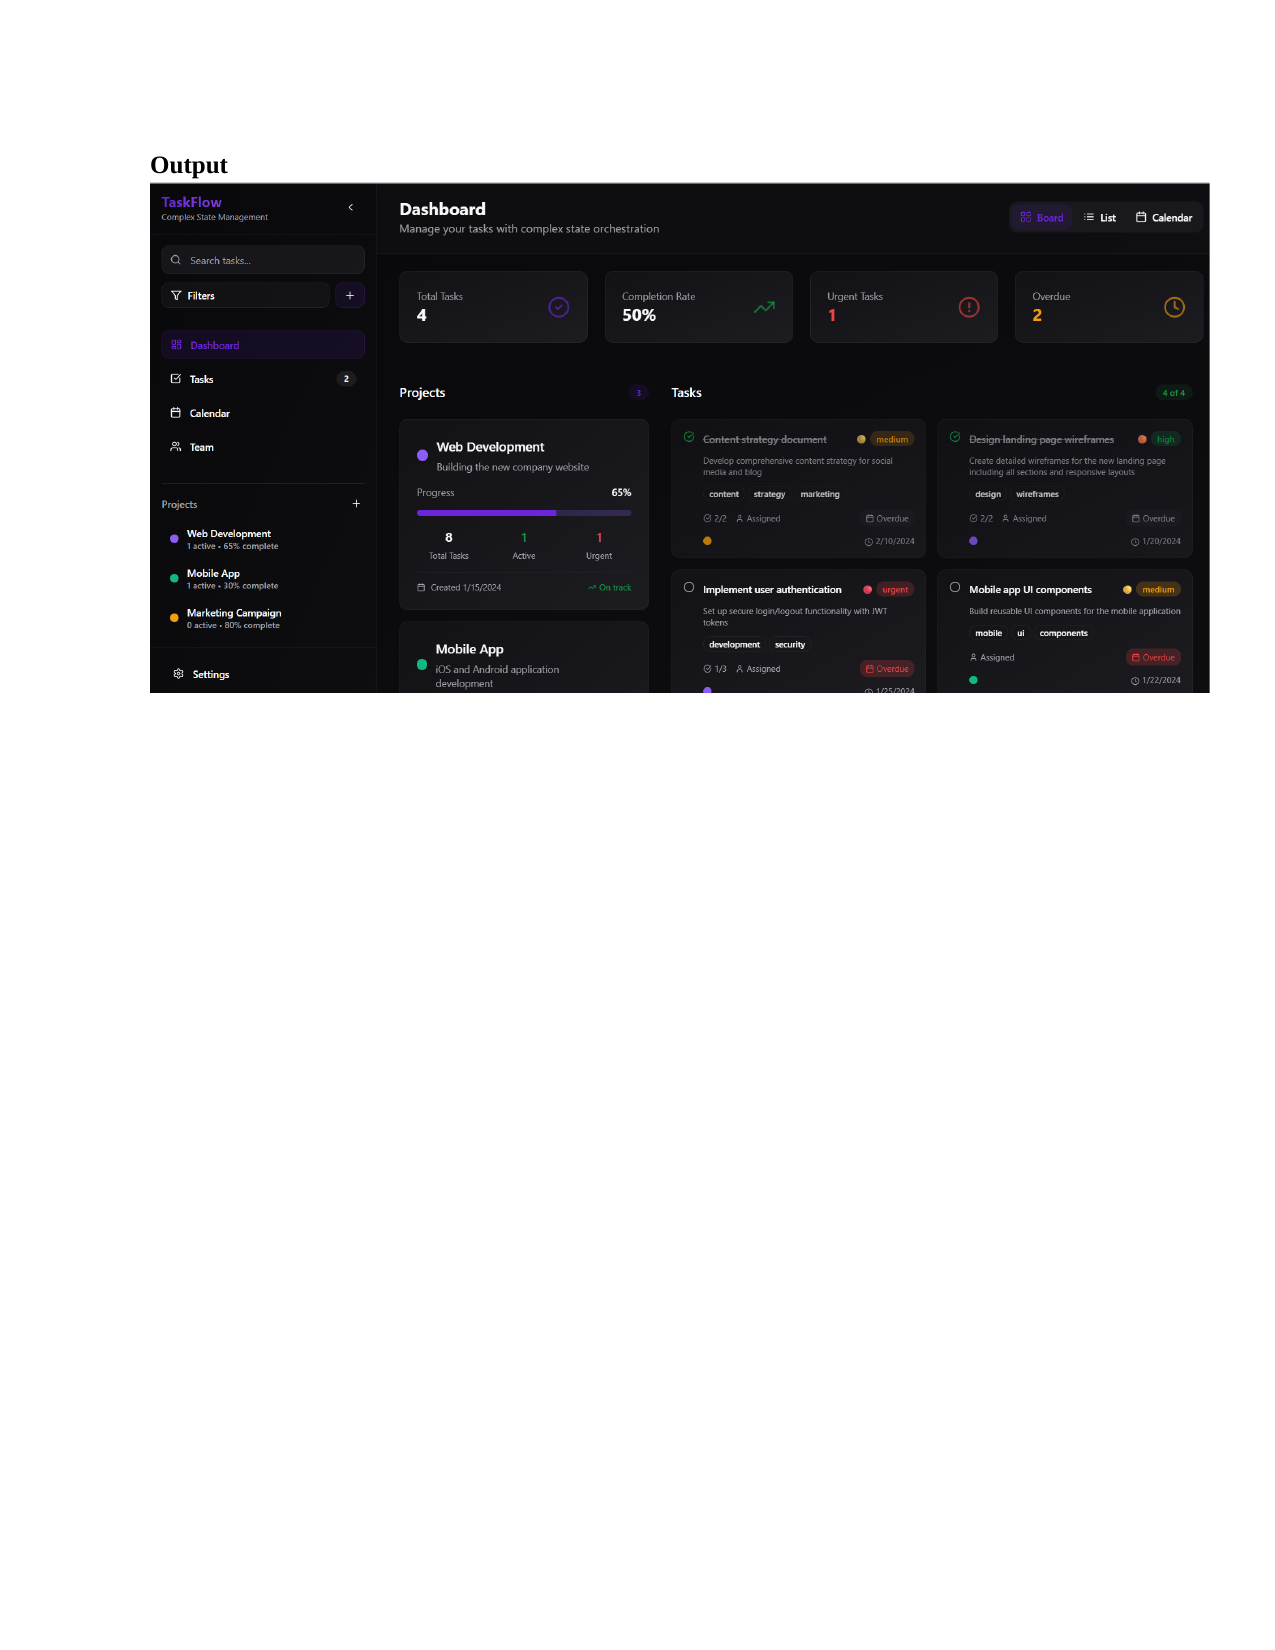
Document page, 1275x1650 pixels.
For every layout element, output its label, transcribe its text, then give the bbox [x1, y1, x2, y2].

text Output [150, 150, 1125, 182]
picture [150, 182, 1210, 693]
